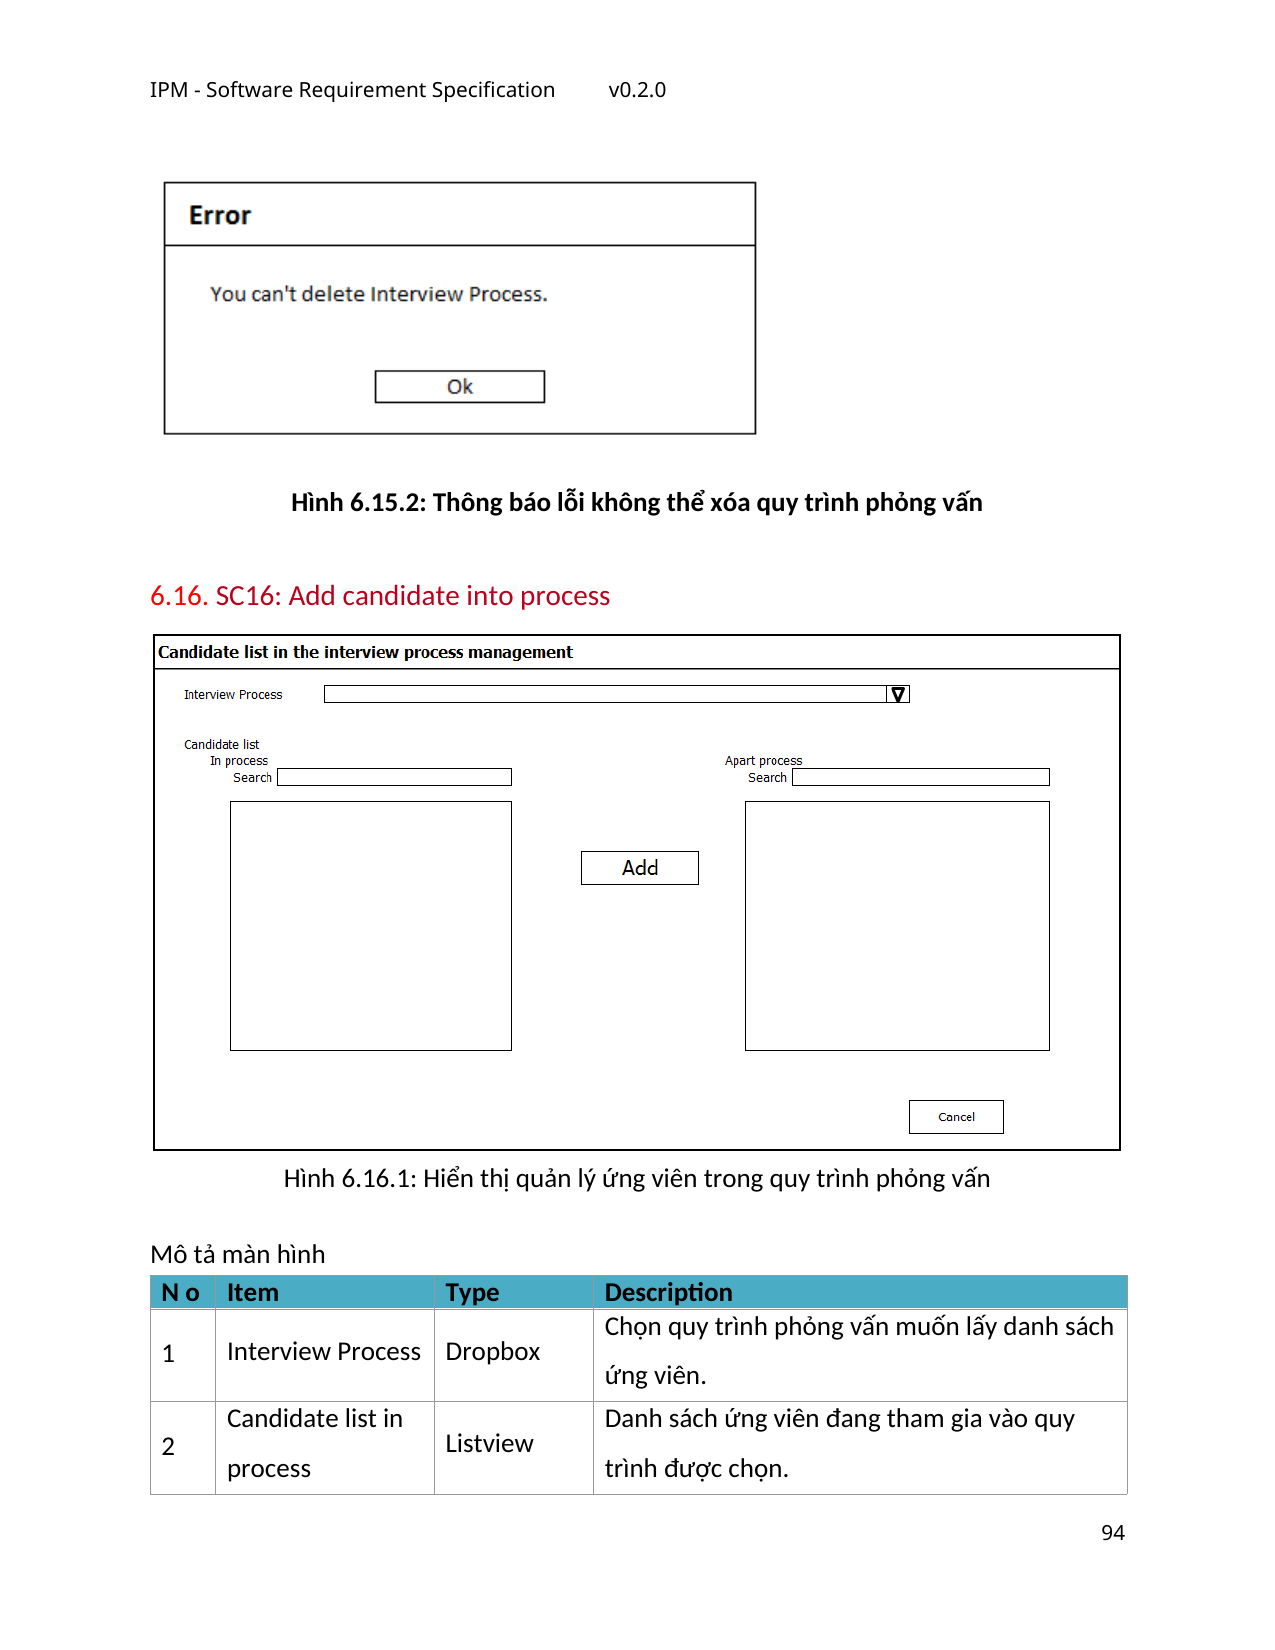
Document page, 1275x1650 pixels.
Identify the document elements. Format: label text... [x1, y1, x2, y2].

table_header Type [435, 1276, 593, 1308]
table_cell Chọn quy trình phỏng vấn muốn lấy danh sách ứng viên. [594, 1310, 1127, 1401]
table_header Description [594, 1276, 1127, 1308]
picture [150, 168, 769, 449]
picture [150, 630, 1125, 1157]
table_cell Listview [435, 1402, 593, 1494]
table_cell Candidate list in process [216, 1402, 434, 1494]
table_cell 2 [151, 1402, 215, 1494]
table_cell Interview Process [216, 1310, 434, 1401]
table_cell Danh sách ứng viên đang tham gia vào quy trình được chọn. [594, 1402, 1127, 1494]
table_cell 1 [151, 1310, 215, 1401]
table_cell Dropbox [435, 1310, 593, 1401]
text Mô tả màn hình [150, 1237, 1125, 1270]
table_header N o [151, 1276, 215, 1308]
text Hình 6.15.2: Thông báo lỗi không thể xóa quy trình phỏng vấn [150, 485, 1125, 518]
table_header Item [216, 1276, 434, 1308]
subtitle SC16: Add candidate into process [150, 577, 1125, 612]
text Hình 6.16.1: Hiển thị quản lý ứng viên trong quy trình phỏng vấn [150, 1161, 1125, 1194]
